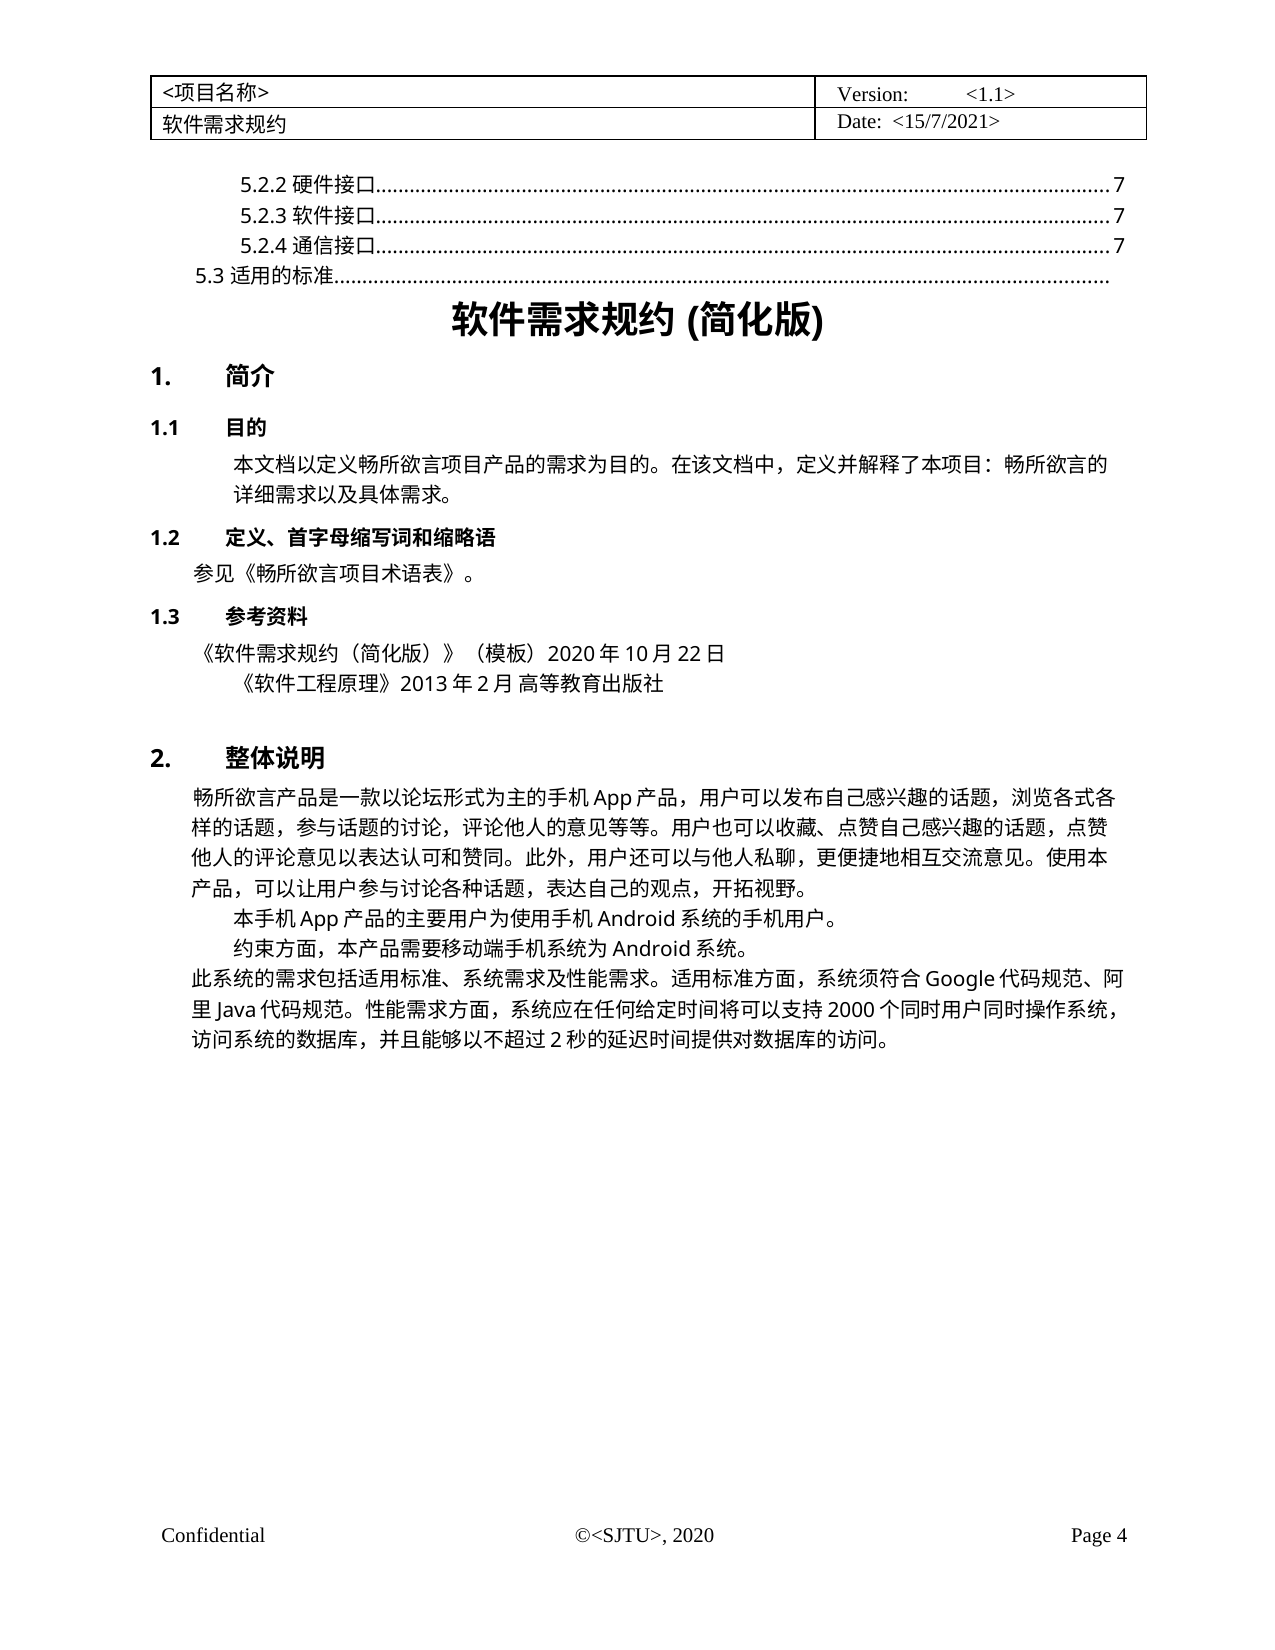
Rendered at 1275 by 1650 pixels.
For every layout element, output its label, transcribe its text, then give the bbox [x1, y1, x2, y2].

text 此系统的需求包括适用标准、系统需求及性能需求。适用标准方面，系统须符合Google代码规范、阿里Java代码规范。性能需求方面，系统应在任何给定时间将可以支持2000个同时用户同时操作系统，访问系统的数据库，并且能够以不超过2秒的延迟时间提供对数据库的访问。 [192, 963, 1125, 1053]
text 畅所欲言产品是一款以论坛形式为主的手机App产品，用户可以发布自己感兴趣的话题，浏览各式各样的话题，参与话题的讨论，评论他人的意见等等。用户也可以收藏、点赞自己感兴趣的话题，点赞他人的评论意见以表达认可和赞同。此外，用户还可以与他人私聊，更便捷地相互交流意见。使用本产品，可以让用户参与讨论各种话题，表达自己的观点，开拓视野。 [150, 781, 1125, 902]
subtitle 简介 [150, 357, 1125, 393]
text 参见《畅所欲言项目术语表》。 [150, 558, 1125, 588]
text 约束方面，本产品需要移动端手机系统为Android系统。 [150, 932, 1125, 963]
subtitle 目的 [150, 412, 1125, 442]
text 5.2.2 硬件接口 7 [240, 169, 1125, 199]
text 《软件需求规约（简化版）》（模板）2020年10月22日 [150, 637, 1125, 667]
text 5.2.3 软件接口 7 [240, 199, 1125, 229]
text 本文档以定义畅所欲言项目产品的需求为目的。在该文档中，定义并解释了本项目：畅所欲言的详细需求以及具体需求。 [233, 448, 1125, 509]
text 本手机App产品的主要用户为使用手机Android系统的手机用户。 [150, 902, 1125, 932]
text 5.3 适用的标准 7 [195, 259, 1050, 290]
text 《软件工程原理》2013年2月 高等教育出版社 [150, 667, 1125, 698]
text 5.2.4 通信接口 7 [240, 229, 1125, 259]
subtitle 整体说明 [150, 738, 1125, 775]
subtitle 参考资料 [150, 600, 1125, 631]
title 软件需求规约 (简化版) [150, 290, 1125, 344]
subtitle 定义、首字母缩写词和缩略语 [150, 521, 1125, 551]
